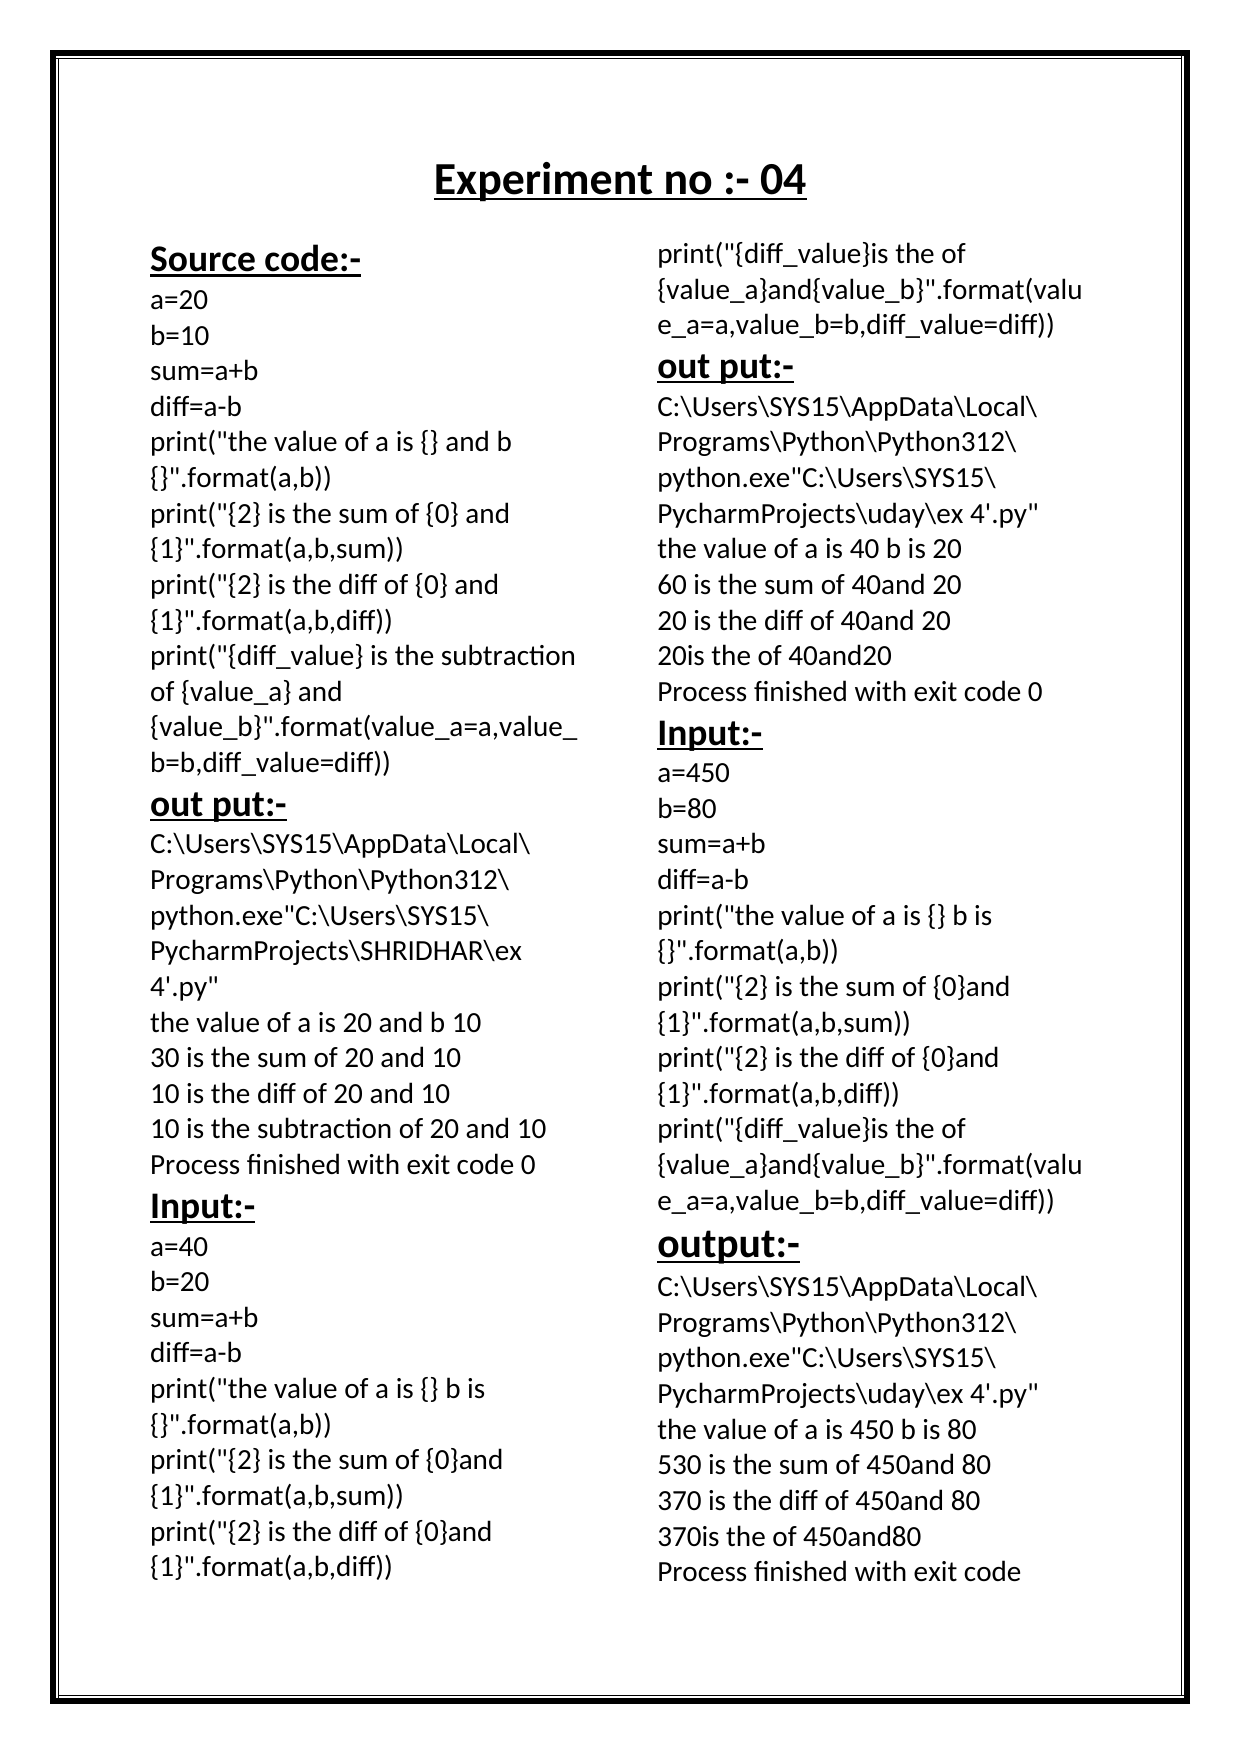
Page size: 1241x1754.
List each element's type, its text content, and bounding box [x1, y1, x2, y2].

text a=20 [150, 281, 583, 317]
text Input:- [657, 708, 1090, 754]
text print("{2} is the sum of {0}and {1}".format(a,b,sum)) [150, 1441, 583, 1513]
text 20is the of 40and20 [657, 637, 1090, 673]
text print("{diff_value}is the of {value_a}and{value_b}".format(value_a=a,value_b=b,diff_value=diff)) [657, 1111, 1090, 1217]
text print("{2} is the sum of {0} and {1}".format(a,b,sum)) [150, 495, 583, 566]
text Experiment no :- 04 [150, 150, 1090, 206]
text diff=a-b [657, 861, 1090, 897]
text diff=a-b [150, 388, 583, 423]
text 10 is the subtraction of 20 and 10 [150, 1111, 583, 1146]
text 20 is the diff of 40and 20 [657, 602, 1090, 637]
text print("{diff_value}is the of {value_a}and{value_b}".format(value_a=a,value_b=b,diff_value=diff)) [657, 235, 1090, 342]
text Process finished with exit code [657, 1553, 1090, 1589]
text print("{2} is the diff of {0} and {1}".format(a,b,diff)) [150, 566, 583, 637]
text b=80 [657, 790, 1090, 826]
text Source code:- [150, 235, 583, 281]
text print("{diff_value} is the subtraction of {value_a} and {value_b}".format(value_a=a,value_b=b,diff_value=diff)) [150, 637, 583, 780]
text Input:- [150, 1182, 583, 1228]
text print("{2} is the diff of {0}and {1}".format(a,b,diff)) [150, 1513, 583, 1584]
text print("{2} is the diff of {0}and {1}".format(a,b,diff)) [657, 1039, 1090, 1111]
text a=40 [150, 1228, 583, 1263]
text 530 is the sum of 450and 80 [657, 1446, 1090, 1482]
text a=450 [657, 754, 1090, 790]
text C:\Users\SYS15\AppData\Local\Programs\Python\Python312\python.exe"C:\Users\SYS15\PycharmProjects\SHRIDHAR\ex 4'.py" [150, 826, 583, 1004]
text the value of a is 40 b is 20 [657, 530, 1090, 566]
text C:\Users\SYS15\AppData\Local\Programs\Python\Python312\python.exe"C:\Users\SYS15\PycharmProjects\uday\ex 4'.py" [657, 388, 1090, 530]
text out put:- [657, 342, 1090, 388]
text sum=a+b [150, 1299, 583, 1334]
text sum=a+b [150, 352, 583, 388]
text 60 is the sum of 40and 20 [657, 566, 1090, 602]
text 370is the of 450and80 [657, 1518, 1090, 1553]
text print("the value of a is {} b is {}".format(a,b)) [657, 897, 1090, 968]
text out put:- [150, 780, 583, 826]
text diff=a-b [150, 1334, 583, 1370]
text Process finished with exit code 0 [150, 1146, 583, 1182]
text Process finished with exit code 0 [657, 673, 1090, 708]
text sum=a+b [657, 826, 1090, 861]
text output:- [657, 1217, 1090, 1268]
text C:\Users\SYS15\AppData\Local\Programs\Python\Python312\python.exe"C:\Users\SYS15\PycharmProjects\uday\ex 4'.py" [657, 1268, 1090, 1411]
text 10 is the diff of 20 and 10 [150, 1075, 583, 1111]
text 370 is the diff of 450and 80 [657, 1482, 1090, 1518]
text print("the value of a is {} b is {}".format(a,b)) [150, 1370, 583, 1441]
text the value of a is 450 b is 80 [657, 1411, 1090, 1446]
text b=20 [150, 1263, 583, 1299]
text print("the value of a is {} and b {}".format(a,b)) [150, 423, 583, 495]
text the value of a is 20 and b 10 [150, 1004, 583, 1039]
text 30 is the sum of 20 and 10 [150, 1039, 583, 1075]
text print("{2} is the sum of {0}and {1}".format(a,b,sum)) [657, 968, 1090, 1039]
text b=10 [150, 317, 583, 352]
